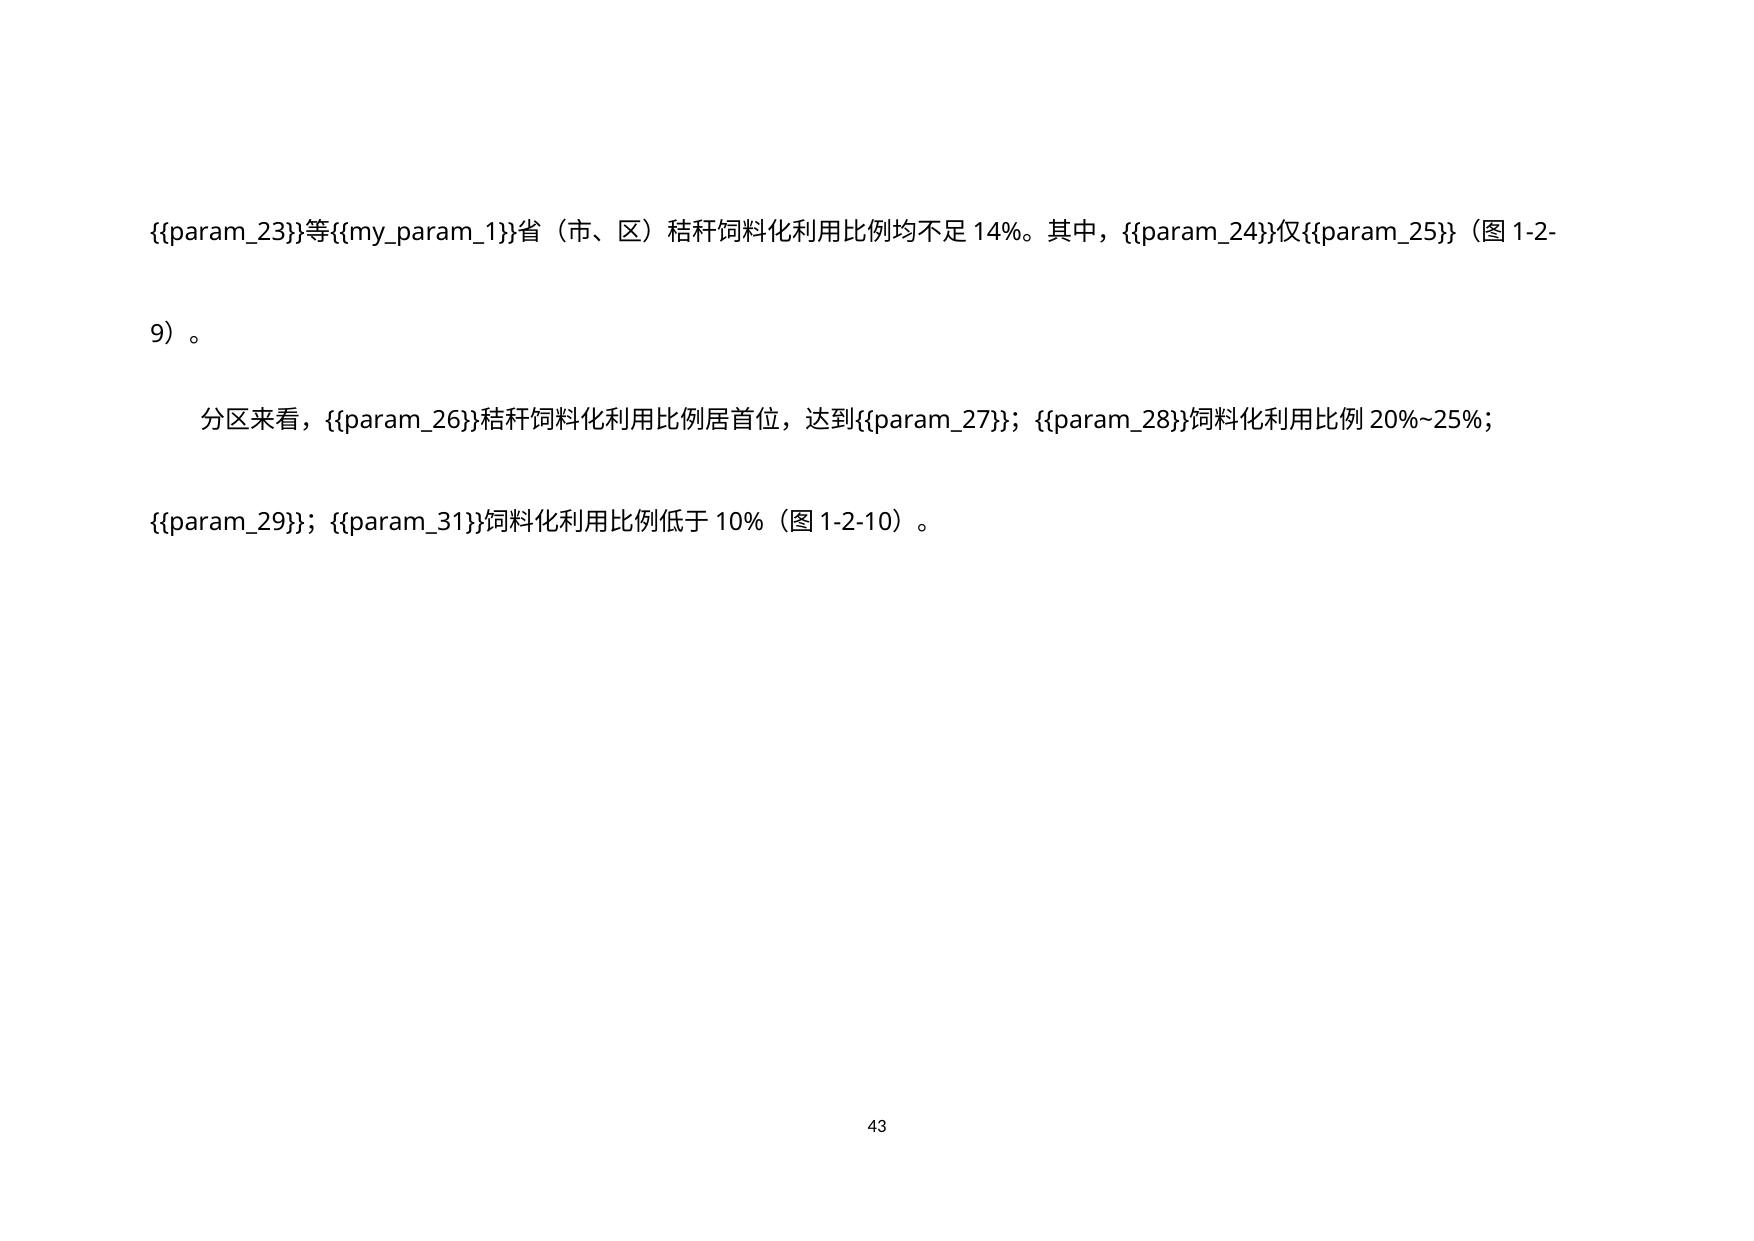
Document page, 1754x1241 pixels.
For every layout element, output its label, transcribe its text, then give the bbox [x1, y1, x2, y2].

text 分区来看，{{param_26}}秸秆饲料化利用比例居首位，达到{{param_27}}；{{param_28}}饲料化利用比例20%~25%；{{param_29}}；{{param_31}}饲料化利用比例低于10%（图1-2-10）。 [150, 383, 1604, 553]
text 分省来看，{{param_13}}}等{{param_19}}省（市、区）秸秆饲料化利用比例（即饲料化利用量占可收集量的比例，下同）超过全国平均水平（{{param_20}}）。其中，{{param_21}}饲料化利用比例超过90%；{{param_22}}饲料化利用比例60%~75%；{{param_23}}等{{my_param_1}}省（市、区）秸秆饲料化利用比例均不足14%。其中，{{param_24}}仅{{param_25}}（图1-2-9）。 [150, 196, 1604, 365]
